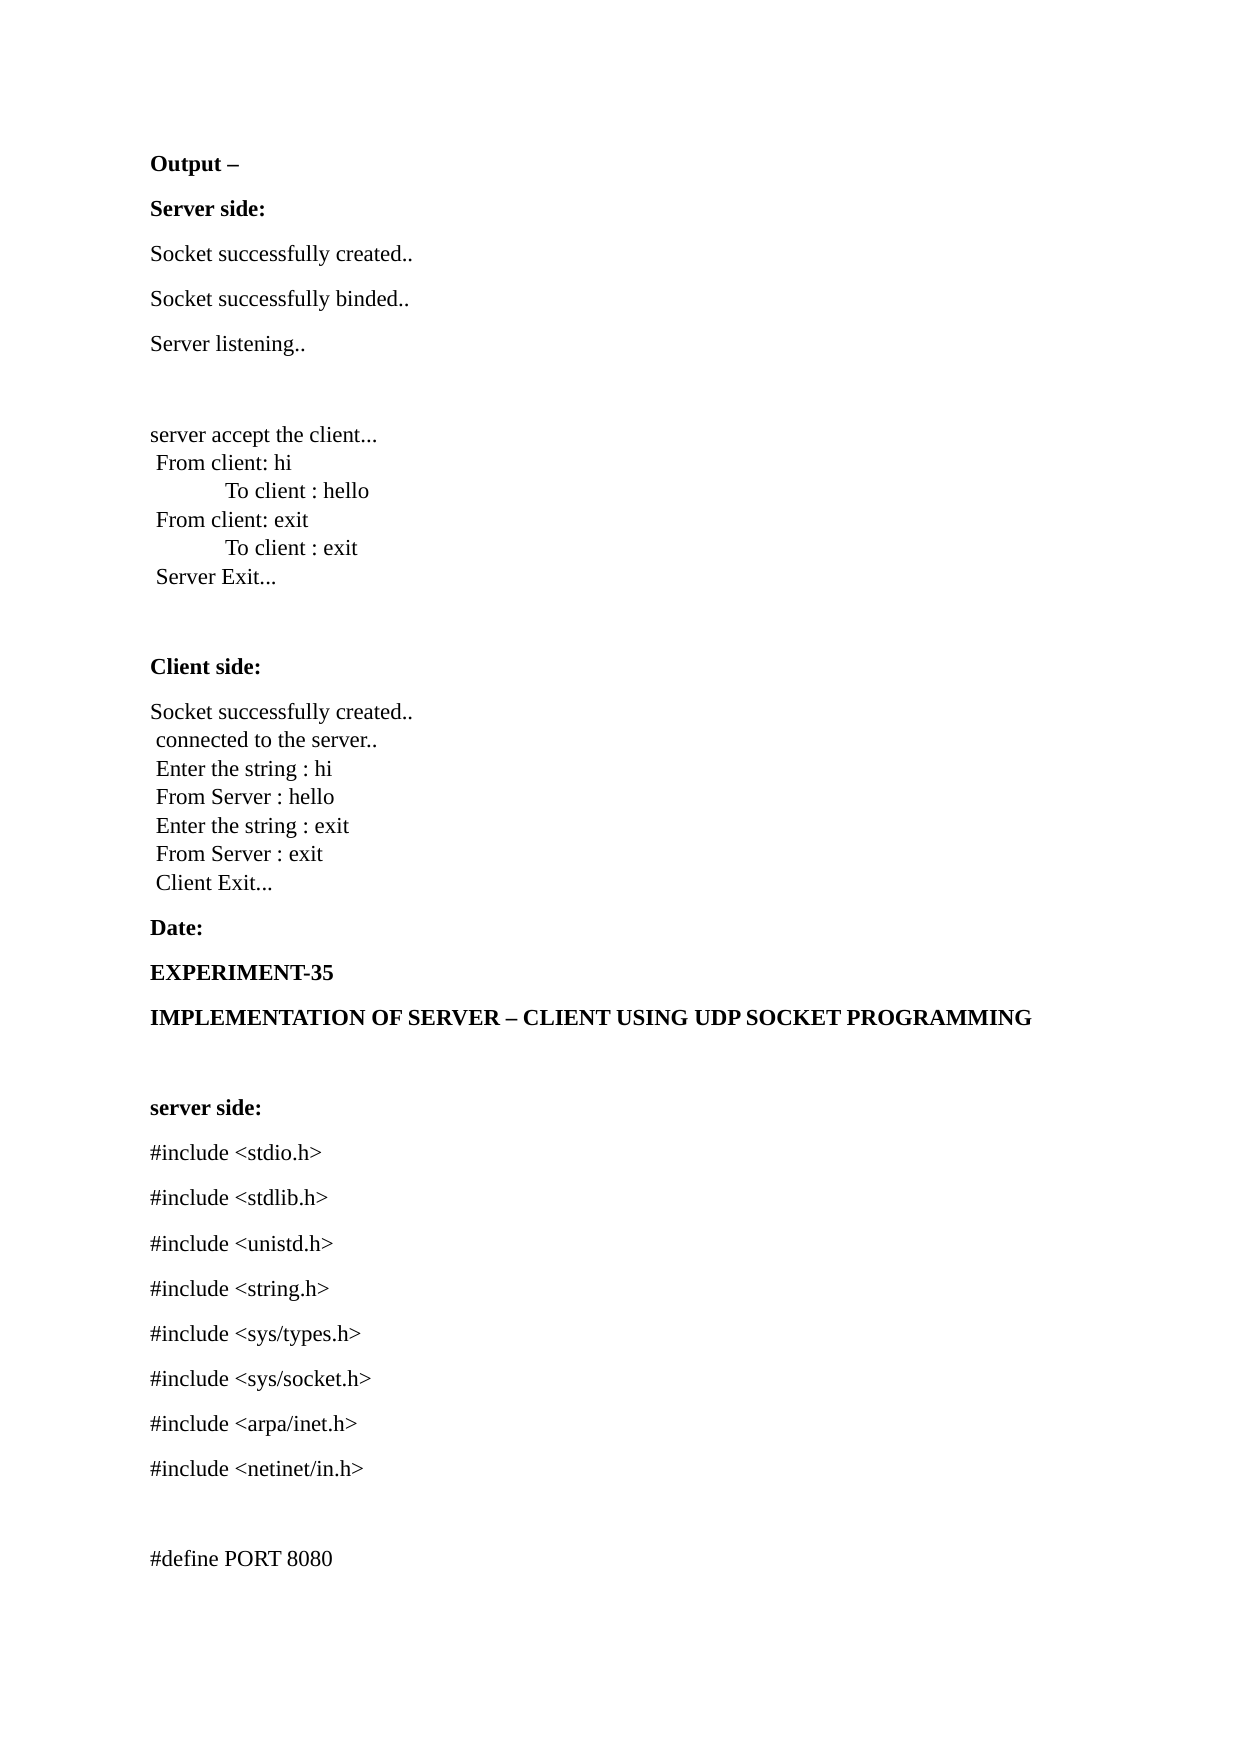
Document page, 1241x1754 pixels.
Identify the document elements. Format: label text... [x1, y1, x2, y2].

text Client side: [150, 653, 1090, 679]
text #include <netinet/in.h> [150, 1455, 1090, 1481]
text #include <stdlib.h> [150, 1184, 1090, 1211]
text Socket successfully created.. connected to the server.. Enter the string : hi From Server : hello Enter the string : exit From Server : exit Client Exit... [150, 698, 1090, 895]
text Output – [150, 150, 1090, 176]
text #define PORT 8080 [150, 1545, 1090, 1572]
text Date: [150, 914, 1090, 940]
text #include <string.h> [150, 1275, 1090, 1301]
text #include <sys/socket.h> [150, 1365, 1090, 1391]
text EXPERIMENT-35 [150, 959, 1090, 985]
text IMPLEMENTATION OF SERVER – CLIENT USING UDP SOCKET PROGRAMMING [150, 1004, 1090, 1030]
text Server side: [150, 195, 1090, 221]
text #include <stdio.h> [150, 1139, 1090, 1166]
text #include <arpa/inet.h> [150, 1410, 1090, 1436]
text #include <sys/types.h> [150, 1320, 1090, 1346]
text server accept the client... From client: hi To client : hello From client: exit To client : exit Server Exit... [150, 421, 1090, 589]
text #include <unistd.h> [150, 1229, 1090, 1256]
text server side: [150, 1094, 1090, 1121]
text Socket successfully created.. [150, 240, 1090, 267]
text Socket successfully binded.. [150, 285, 1090, 312]
text Server listening.. [150, 330, 1090, 357]
